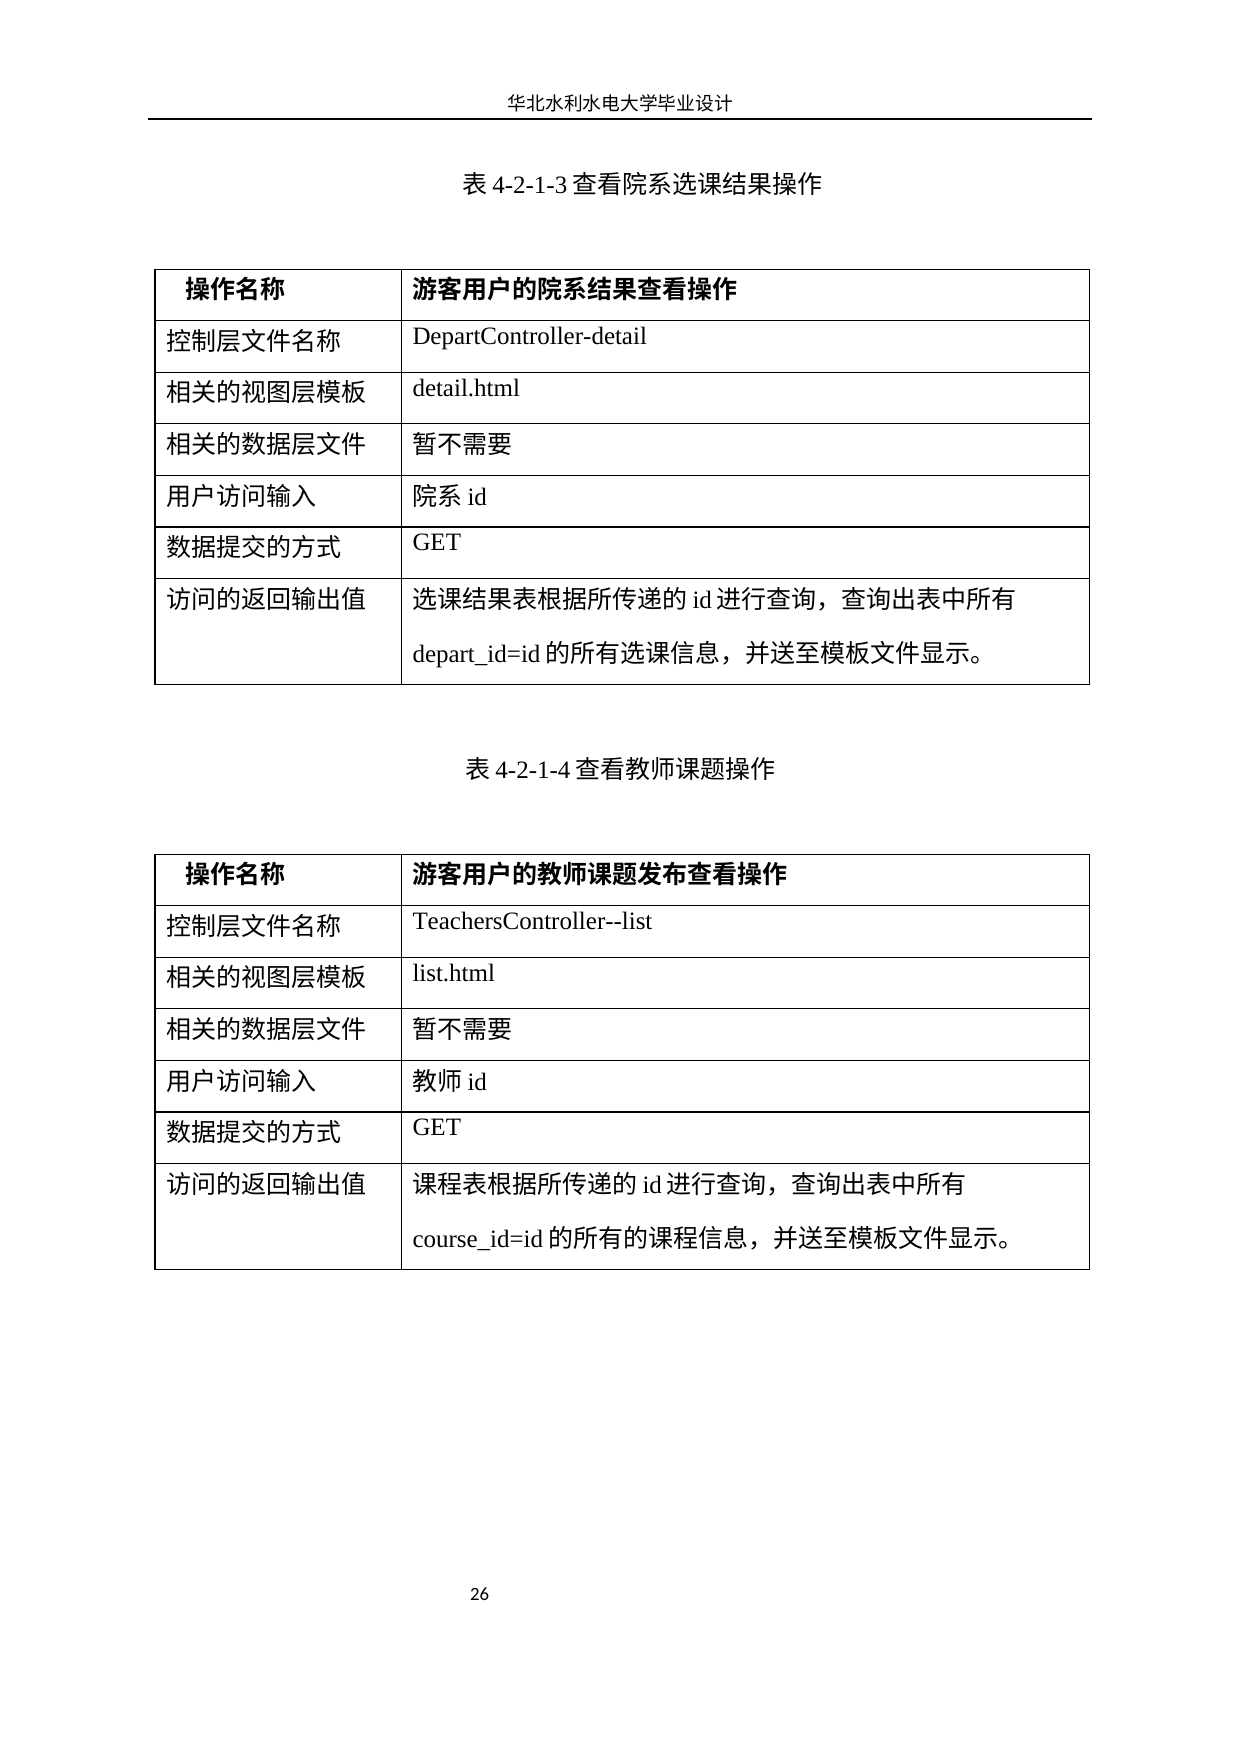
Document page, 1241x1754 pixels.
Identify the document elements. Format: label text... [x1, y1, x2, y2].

table_cell 课程表根据所传递的id进行查询，查询出表中所有course_id=id的所有的课程信息，并送至模板文件显示。 [402, 1164, 1089, 1269]
table_cell 用户访问输入 [156, 476, 401, 526]
table_header 操作名称 [156, 270, 401, 320]
table_header 操作名称 [156, 855, 401, 905]
table_cell 访问的返回输出值 [156, 1164, 401, 1269]
table_cell 教师id [402, 1061, 1089, 1111]
table_cell 访问的返回输出值 [156, 579, 401, 684]
table_header 游客用户的院系结果查看操作 [402, 270, 1089, 320]
table_cell 选课结果表根据所传递的id进行查询，查询出表中所有depart_id=id的所有选课信息，并送至模板文件显示。 [402, 579, 1089, 684]
table_header 游客用户的教师课题发布查看操作 [402, 855, 1089, 905]
table_cell GET [402, 528, 1089, 578]
table_cell 暂不需要 [402, 1009, 1089, 1060]
table_cell 相关的数据层文件 [156, 424, 401, 475]
table_cell 相关的数据层文件 [156, 1009, 401, 1060]
table_cell 控制层文件名称 [156, 906, 401, 957]
table_cell 用户访问输入 [156, 1061, 401, 1111]
table_cell TeachersController--list [402, 906, 1089, 957]
table_cell detail.html [402, 373, 1089, 423]
table_cell 数据提交的方式 [156, 528, 401, 578]
table_cell 控制层文件名称 [156, 321, 401, 372]
table_cell 相关的视图层模板 [156, 373, 401, 423]
table_cell 相关的视图层模板 [156, 958, 401, 1008]
table_cell list.html [402, 958, 1089, 1008]
table_cell GET [402, 1113, 1089, 1163]
text 表4-2-1-3查看院系选课结果操作 [148, 150, 1092, 215]
table_cell 数据提交的方式 [156, 1113, 401, 1163]
table_cell DepartController-detail [402, 321, 1089, 372]
text 表4-2-1-4查看教师课题操作 [148, 280, 1092, 800]
table_cell 院系id [402, 476, 1089, 526]
table_cell 暂不需要 [402, 424, 1089, 475]
